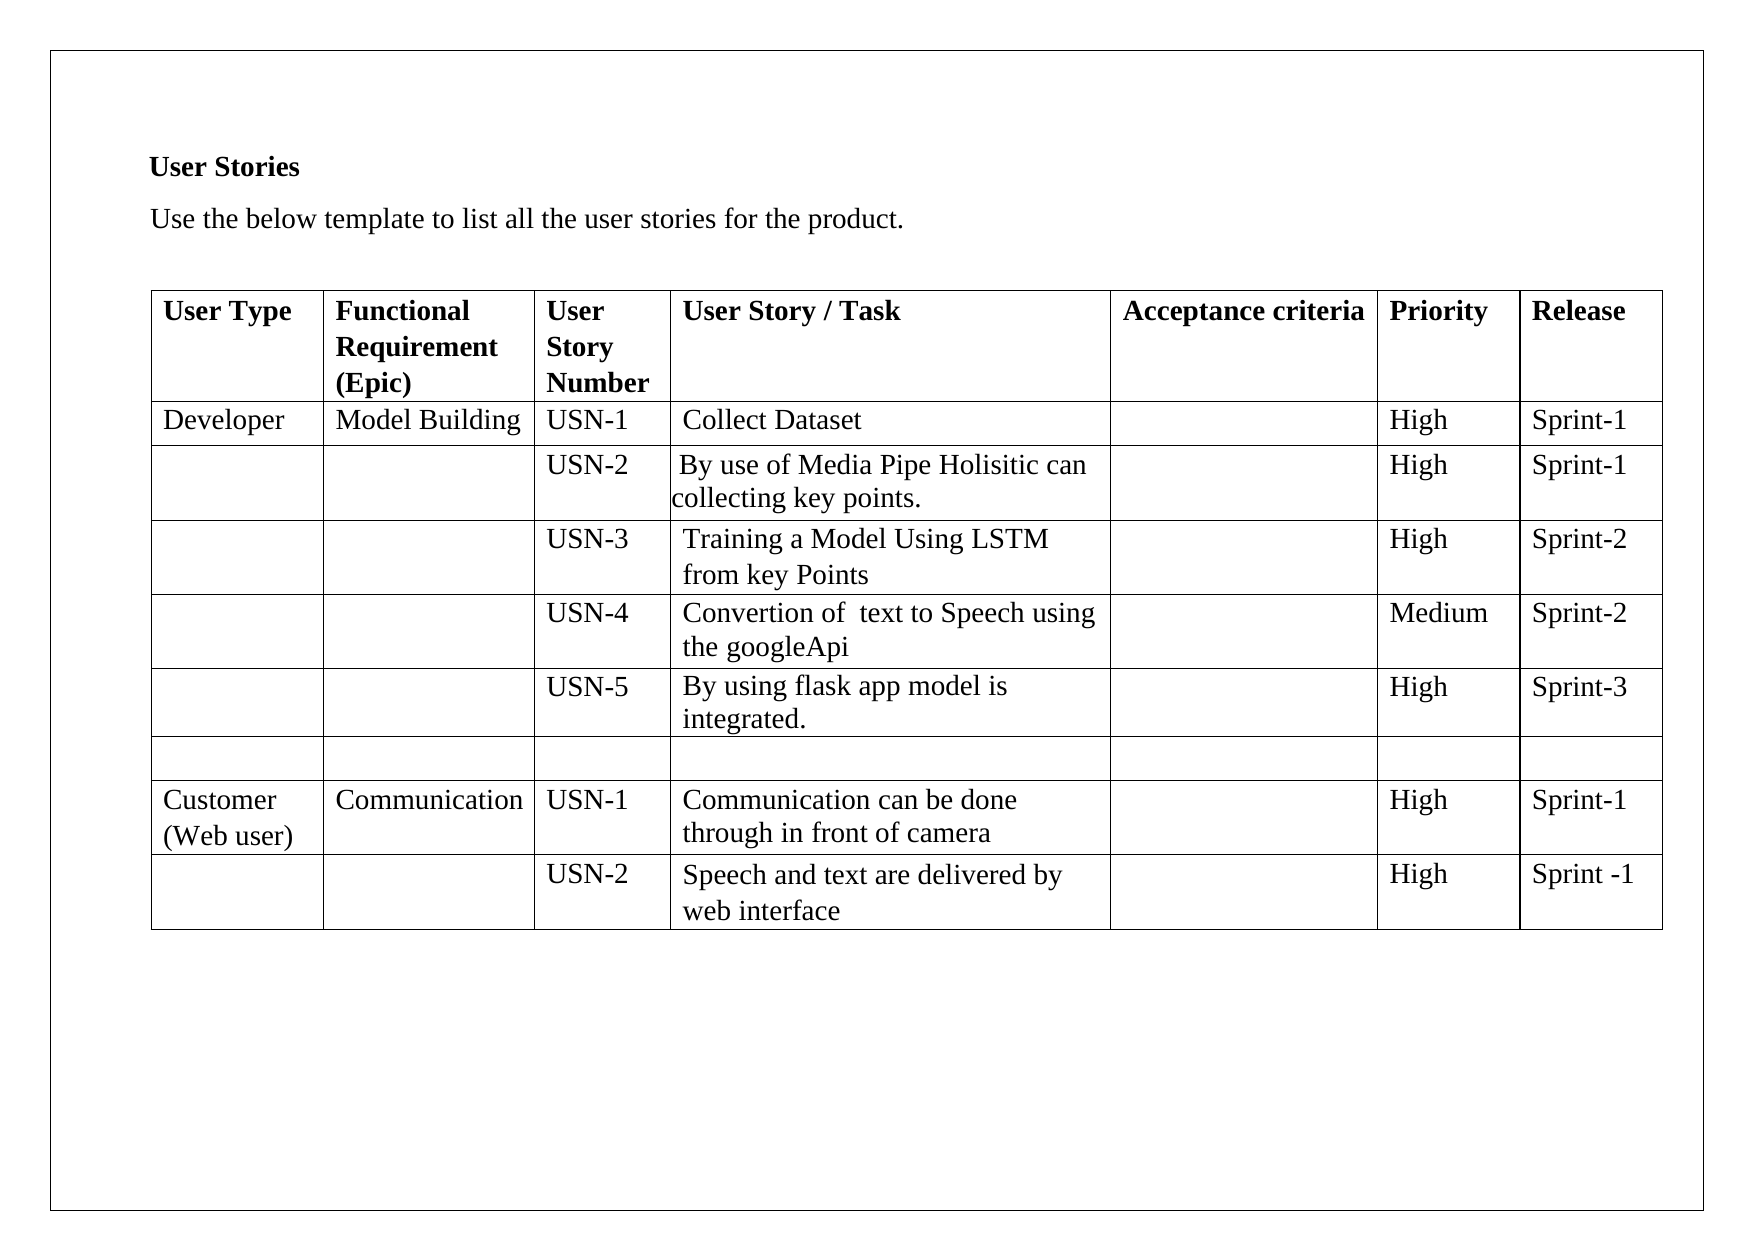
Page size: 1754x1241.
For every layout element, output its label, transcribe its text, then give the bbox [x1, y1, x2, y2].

table_cell [152, 855, 323, 929]
table_cell USN-3 [535, 521, 670, 593]
table_cell [1111, 521, 1377, 593]
table_header Release [1521, 291, 1662, 401]
table_cell High [1378, 855, 1519, 929]
table_cell [1111, 781, 1377, 854]
table_header User Type [152, 291, 323, 401]
table_cell Sprint-3 [1521, 669, 1662, 736]
table_cell [1378, 737, 1519, 780]
table_cell [1111, 446, 1377, 519]
table_cell USN-2 [535, 855, 670, 929]
table_cell [152, 737, 323, 780]
table_cell [324, 446, 534, 519]
text Use the below template to list all the user stories for the product. [150, 201, 1675, 235]
table_cell High [1378, 669, 1519, 736]
table_cell [1111, 402, 1377, 445]
table_cell Sprint-2 [1521, 595, 1662, 667]
table_cell USN-1 [535, 402, 670, 445]
table_cell Collect Dataset [671, 402, 1110, 445]
table_cell [152, 669, 323, 736]
table_cell [1111, 855, 1377, 929]
table_cell Training a Model Using LSTM from key Points [671, 521, 1110, 593]
table_cell USN-2 [535, 446, 670, 519]
table_header User Story / Task [671, 291, 1110, 401]
table_cell Sprint-1 [1521, 402, 1662, 445]
table_cell Communication [324, 781, 534, 854]
table_header Acceptance criteria [1111, 291, 1377, 401]
table_cell High [1378, 402, 1519, 445]
table_cell [152, 595, 323, 667]
table_cell Sprint -1 [1521, 855, 1662, 929]
table_cell Sprint-1 [1521, 781, 1662, 854]
table_cell [671, 737, 1110, 780]
table_cell USN-4 [535, 595, 670, 667]
table_cell Developer [152, 402, 323, 445]
table_header Priority [1378, 291, 1519, 401]
table_cell [1111, 595, 1377, 667]
table_cell USN-1 [535, 781, 670, 854]
table_cell [152, 521, 323, 593]
table_cell [324, 737, 534, 780]
table_cell [324, 669, 534, 736]
table_cell High [1378, 446, 1519, 519]
table_cell [324, 595, 534, 667]
table_cell [152, 446, 323, 519]
table_cell High [1378, 521, 1519, 593]
table_cell [1111, 669, 1377, 736]
table_cell Convertion of text to Speech using the googleApi [671, 595, 1110, 667]
table_cell Sprint-1 [1521, 446, 1662, 519]
table_cell [324, 855, 534, 929]
table_cell By use of Media Pipe Holisitic can collecting key points. [671, 446, 1110, 519]
subtitle User Stories [148, 149, 1675, 183]
table_cell [324, 521, 534, 593]
table_cell By using flask app model is integrated. [671, 669, 1110, 736]
table_cell High [1378, 781, 1519, 854]
table_cell USN-5 [535, 669, 670, 736]
table_header Functional Requirement (Epic) [324, 291, 534, 401]
table_cell [1111, 737, 1377, 780]
table_cell Communication can be done through in front of camera [671, 781, 1110, 854]
table_cell [535, 737, 670, 780]
table_cell Medium [1378, 595, 1519, 667]
table_header User Story Number [535, 291, 670, 401]
table_cell Speech and text are delivered by web interface [671, 855, 1110, 929]
table_cell [1521, 737, 1662, 780]
table_cell Sprint-2 [1521, 521, 1662, 593]
table_cell Customer (Web user) [152, 781, 323, 854]
table_cell Model Building [324, 402, 534, 445]
